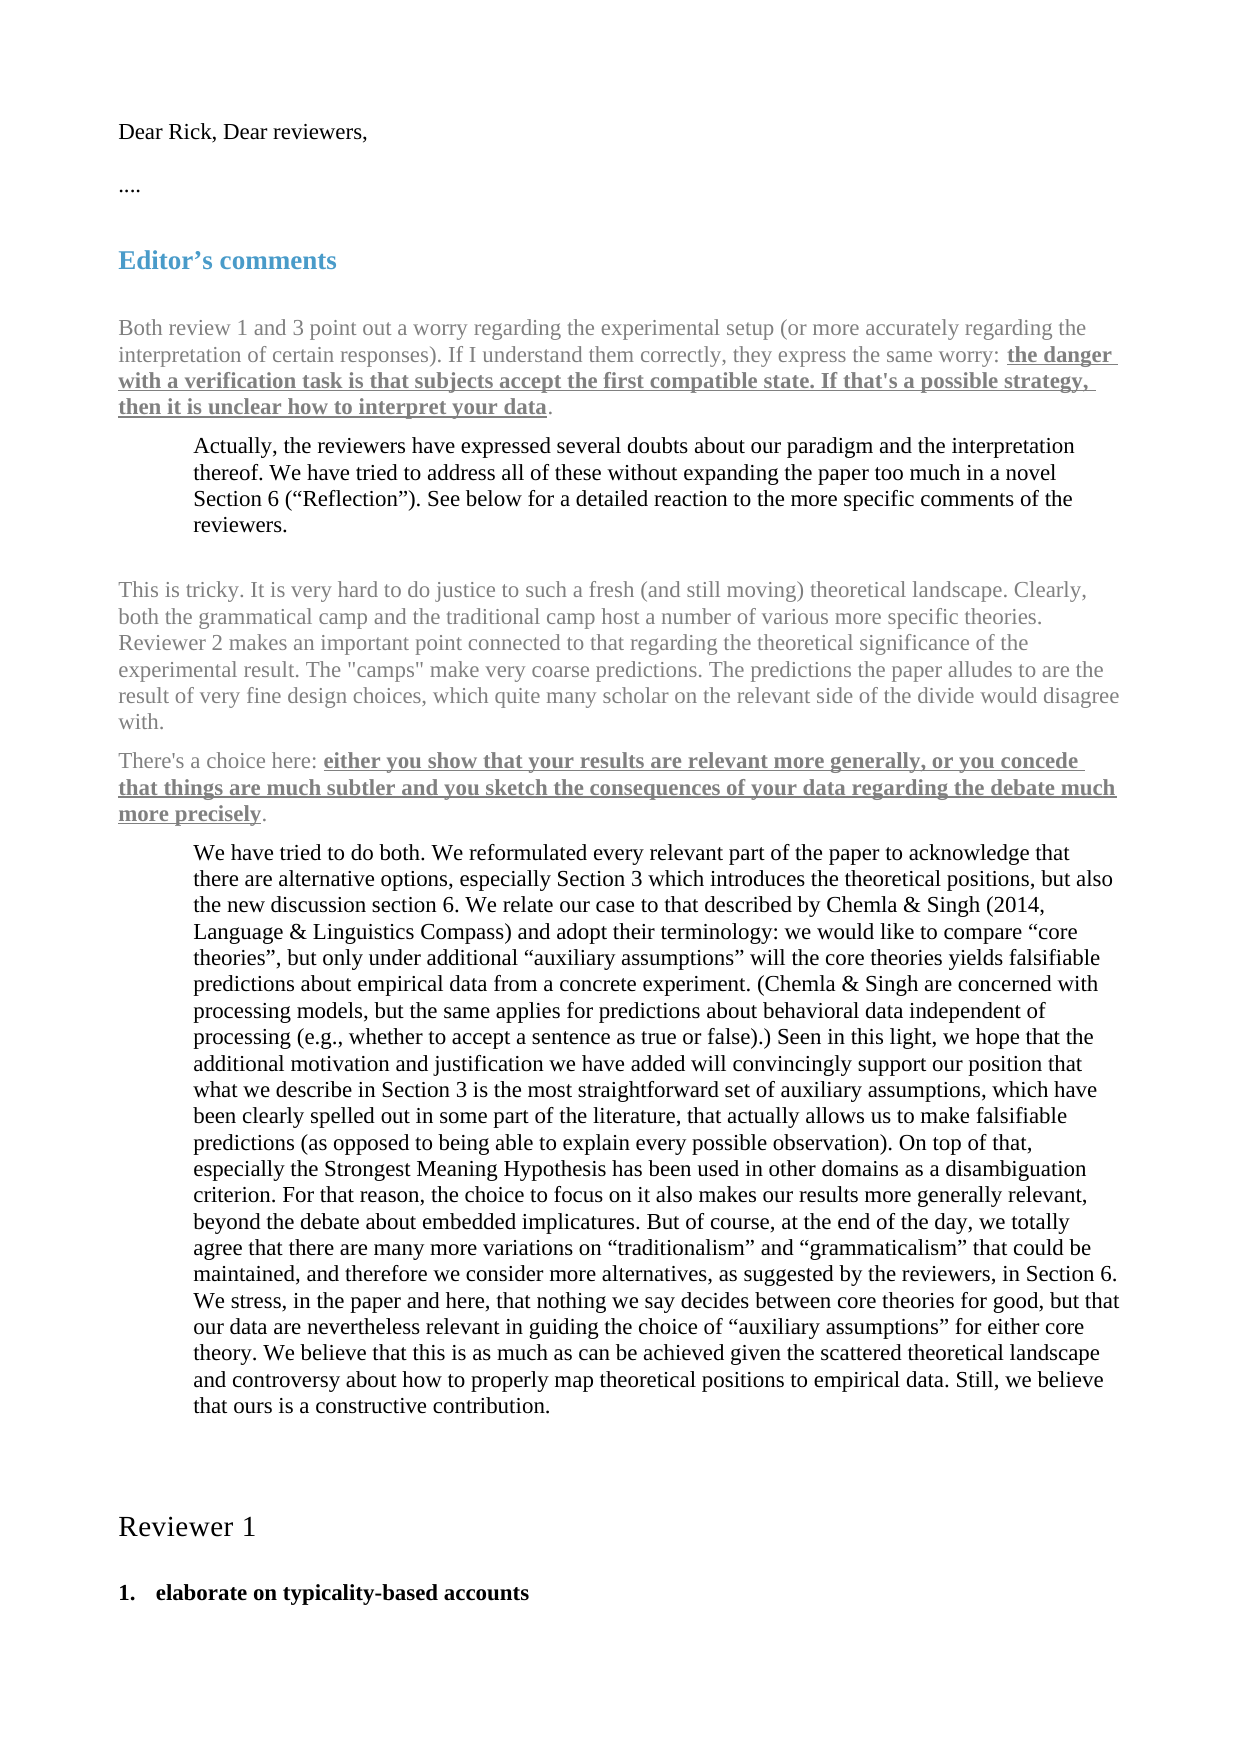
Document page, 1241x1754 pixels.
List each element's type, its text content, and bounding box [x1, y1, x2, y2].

text Actually, the reviewers have expressed several doubts about our paradigm and the interpretation thereof. We have tried to address all of these without expanding the paper too much in a novel Section 6 (“Reflection”). See below for a detailed reaction to the more specific comments of the reviewers. [193, 432, 1122, 538]
subtitle Editor’s comments [118, 244, 1122, 276]
text We have tried to do both. We reformulated every relevant part of the paper to acknowledge that there are alternative options, especially Section 3 which introduces the theoretical positions, but also the new discussion section 6. We relate our case to that described by Chemla & Singh (2014, Language & Linguistics Compass) and adopt their terminology: we would like to compare “core theories”, but only under additional “auxiliary assumptions” will the core theories yields falsifiable predictions about empirical data from a concrete experiment. (Chemla & Singh are concerned with processing models, but the same applies for predictions about behavioral data independent of processing (e.g., whether to accept a sentence as true or false).) Seen in this light, we hope that the additional motivation and justification we have added will convincingly support our position that what we describe in Section 3 is the most straightforward set of auxiliary assumptions, which have been clearly spelled out in some part of the literature, that actually allows us to make falsifiable predictions (as opposed to being able to explain every possible observation). On top of that, especially the Strongest Meaning Hypothesis has been used in other domains as a disambiguation criterion. For that reason, the choice to focus on it also makes our results more generally relevant, beyond the debate about embedded implicatures. But of course, at the end of the day, we totally agree that there are many more variations on “traditionalism” and “grammaticalism” that could be maintained, and therefore we consider more alternatives, as suggested by the reviewers, in Section 6. We stress, in the paper and here, that nothing we say decides between core theories for good, but that our data are nevertheless relevant in guiding the choice of “auxiliary assumptions” for either core theory. We believe that this is as much as can be achieved given the scattered theoretical landscape and controversy about how to properly map theoretical positions to empirical data. Still, we believe that ours is a constructive contribution. [193, 839, 1122, 1418]
text Both review 1 and 3 point out a worry regarding the experimental setup (or more accurately regarding the interpretation of certain responses). If I understand them correctly, they express the same worry: the danger with a verification task is that subjects accept the first compatible state. If that's a possible strategy, then it is unclear how to interpret your data. [118, 314, 1122, 420]
text There's a choice here: either you show that your results are relevant more generally, or you concede that things are much subtler and you sketch the consequences of your data regarding the debate much more precisely. [118, 747, 1122, 826]
subtitle Reviewer 1 [118, 1509, 1122, 1542]
text Dear Rick, Dear reviewers, [118, 118, 1122, 144]
list elaborate on typicality-based accounts [118, 1579, 1122, 1606]
text .... [118, 171, 1122, 197]
text This is tricky. It is very hard to do justice to such a fresh (and still moving) theoretical landscape. Clearly, both the grammatical camp and the traditional camp host a number of various more specific theories. Reviewer 2 makes an important point connected to that regarding the theoretical significance of the experimental result. The "camps" make very coarse predictions. The predictions the paper alludes to are the result of very fine design choices, which quite many scholar on the relevant side of the divide would disagree with. [118, 577, 1122, 735]
